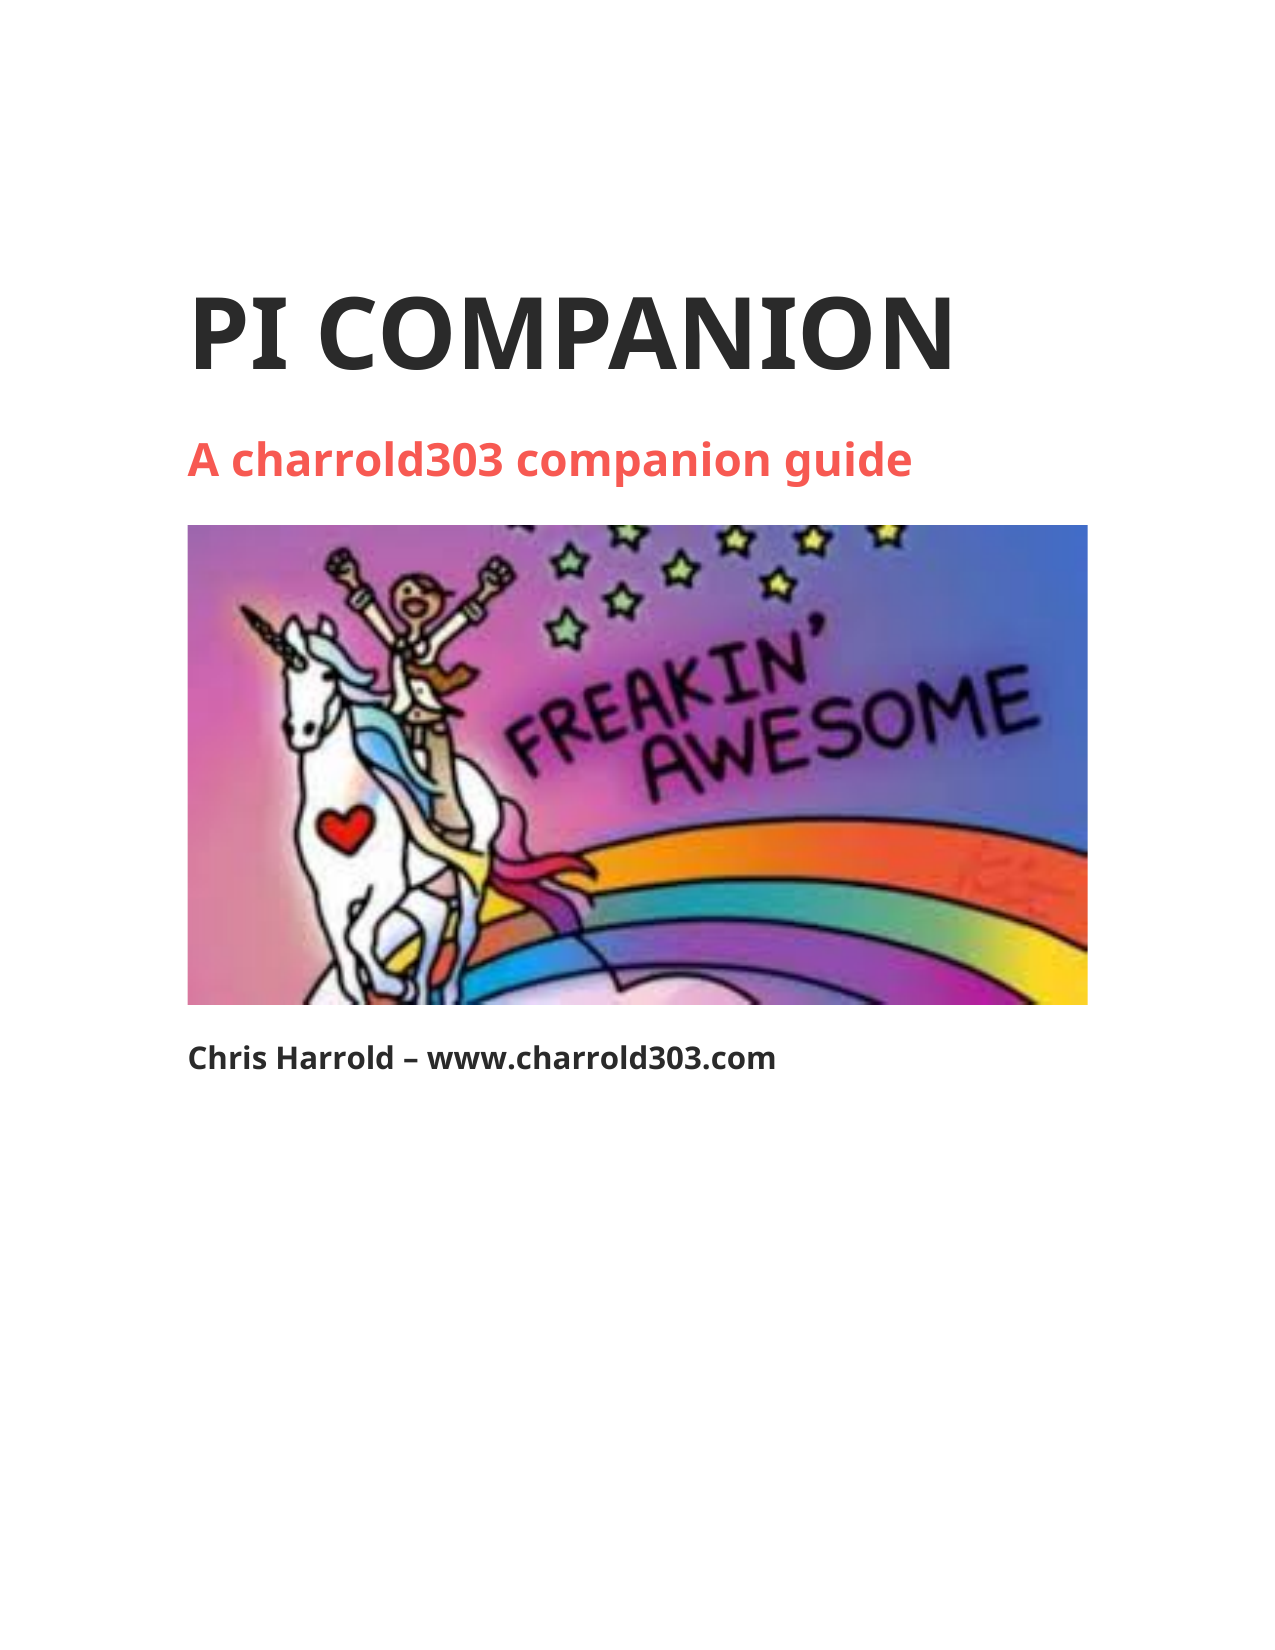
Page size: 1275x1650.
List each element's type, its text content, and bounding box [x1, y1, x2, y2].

title Pi companion [187, 262, 1087, 399]
picture [187, 525, 1088, 1005]
subtitle A charrold303 companion guide [187, 428, 1087, 490]
text Chris Harrold – www.charrold303.com [187, 1036, 1087, 1078]
